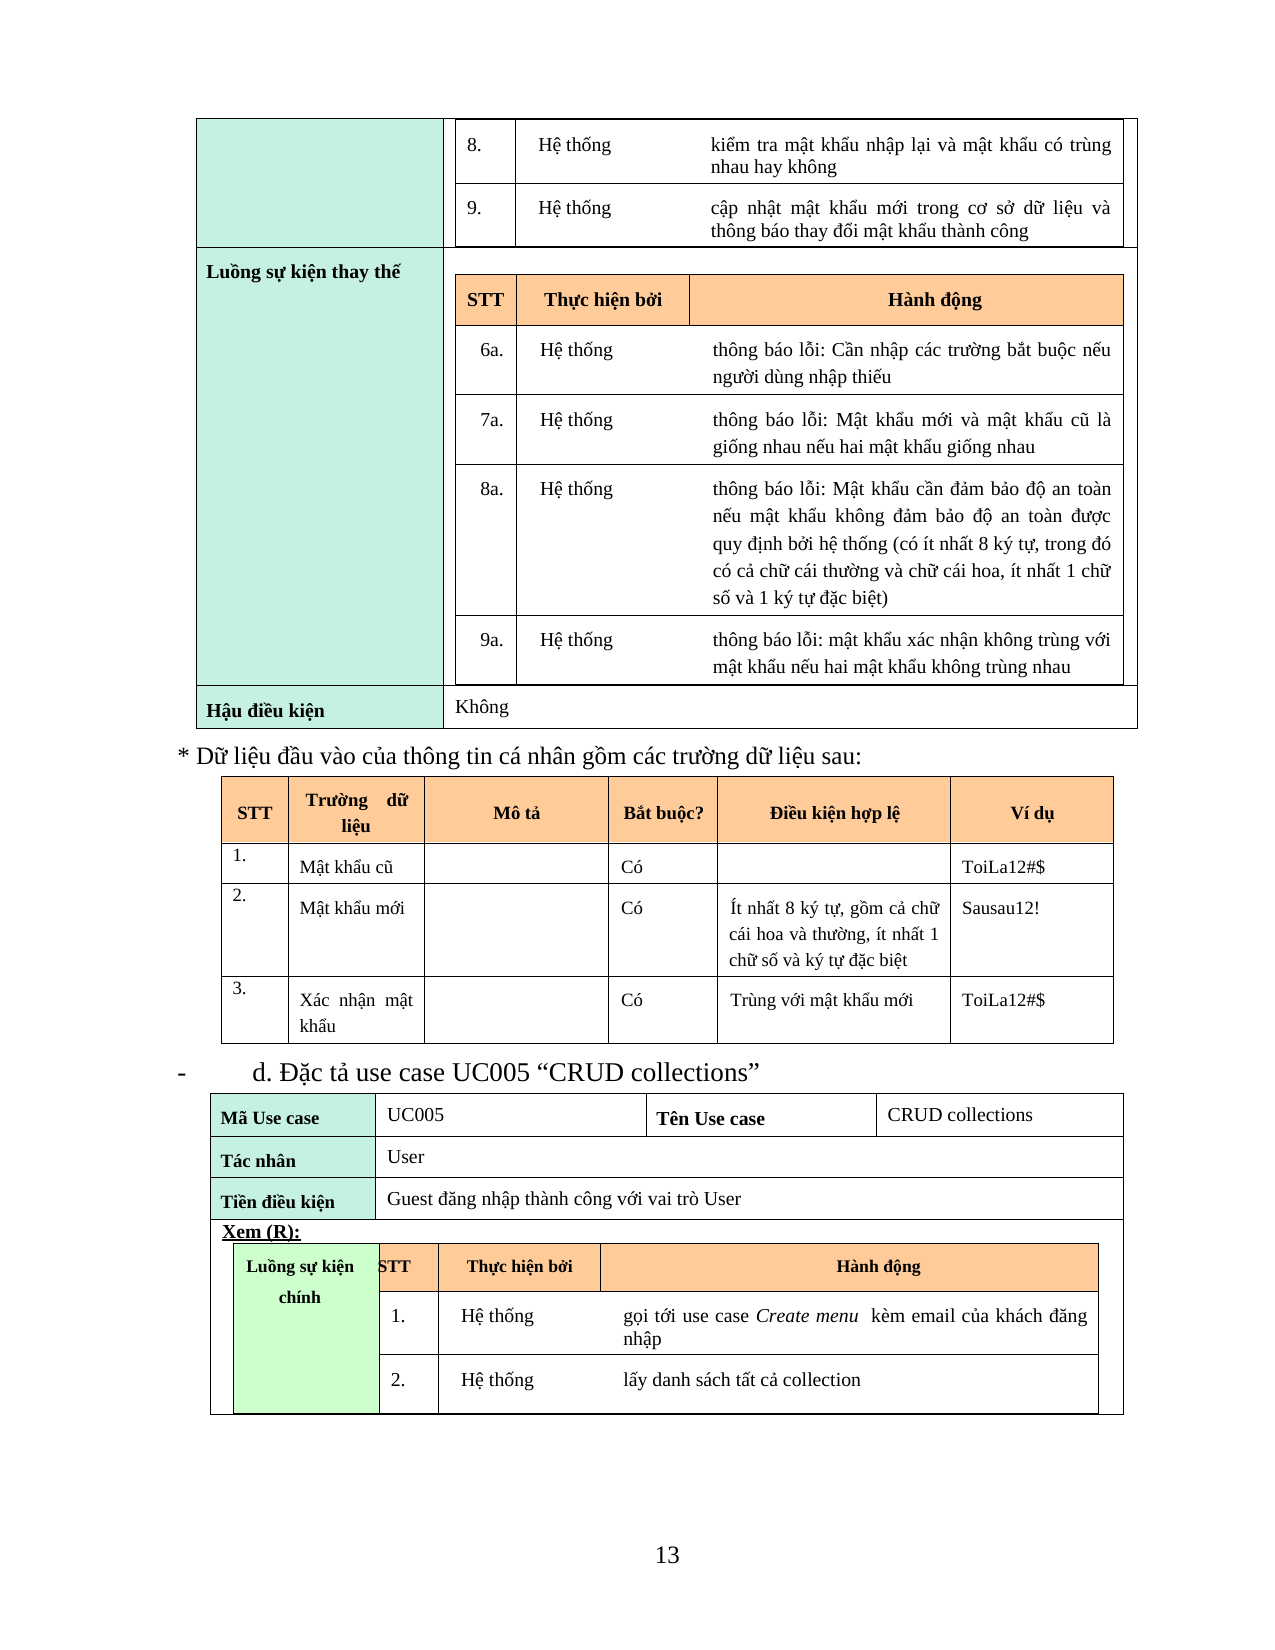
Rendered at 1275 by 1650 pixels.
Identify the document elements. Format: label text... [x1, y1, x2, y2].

subtitle d. Đặc tả use case UC005 “CRUD collections” [177, 1056, 1157, 1087]
table_cell Hậu điều kiện [197, 686, 443, 728]
table_cell [425, 844, 608, 883]
table_cell Guest đăng nhập thành công với vai trò User [376, 1178, 1123, 1219]
table_header Trường dữ liệu [289, 777, 424, 842]
table_cell Mật khẩu mới [289, 884, 424, 976]
table_cell [222, 844, 288, 883]
table_cell Có [609, 977, 717, 1042]
table_cell [456, 184, 515, 246]
table_cell [444, 119, 455, 247]
table_cell ToiLa12#$ [951, 844, 1113, 883]
table_header Tên Use case [647, 1094, 876, 1136]
table_cell Không [444, 686, 1137, 728]
table_cell [516, 120, 1123, 183]
table_cell [1124, 119, 1137, 247]
table_cell Có [609, 884, 717, 976]
table_header UC005 [376, 1094, 646, 1136]
table_header Ví dụ [951, 777, 1113, 842]
table_cell Mật khẩu cũ [289, 844, 424, 883]
table_cell User [376, 1137, 1123, 1177]
table_cell [718, 844, 950, 883]
table_cell Sausau12! [951, 884, 1113, 976]
table_header Mã Use case [211, 1094, 375, 1136]
table_cell [516, 184, 1123, 246]
table_cell ToiLa12#$ [951, 977, 1113, 1042]
table_cell [456, 120, 515, 183]
table_cell Luồng sự kiện thay thế [197, 248, 443, 685]
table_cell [197, 119, 443, 247]
table_header STT [222, 777, 288, 842]
table_cell [222, 977, 288, 1042]
table_cell Trùng với mật khẩu mới [718, 977, 950, 1042]
table_cell Tác nhân [211, 1137, 375, 1177]
table_cell Tiền điều kiện [211, 1178, 375, 1219]
table_header CRUD collections [877, 1094, 1123, 1136]
table_cell Có [609, 844, 717, 883]
table_cell [425, 977, 608, 1042]
table_cell Xác nhận mật khẩu [289, 977, 424, 1042]
table_header Mô tả [425, 777, 608, 842]
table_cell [211, 1220, 1123, 1414]
table_cell [425, 884, 608, 976]
table_cell Ít nhất 8 ký tự, gồm cả chữ cái hoa và thường, ít nhất 1 chữ số và ký tự đặc biệt [718, 884, 950, 976]
text * Dữ liệu đầu vào của thông tin cá nhân gồm các trường dữ liệu sau: [177, 741, 1157, 770]
table_header Bắt buộc? [609, 777, 717, 842]
table_header Điều kiện hợp lệ [718, 777, 950, 842]
table_cell [444, 248, 1137, 685]
table_cell [222, 884, 288, 976]
